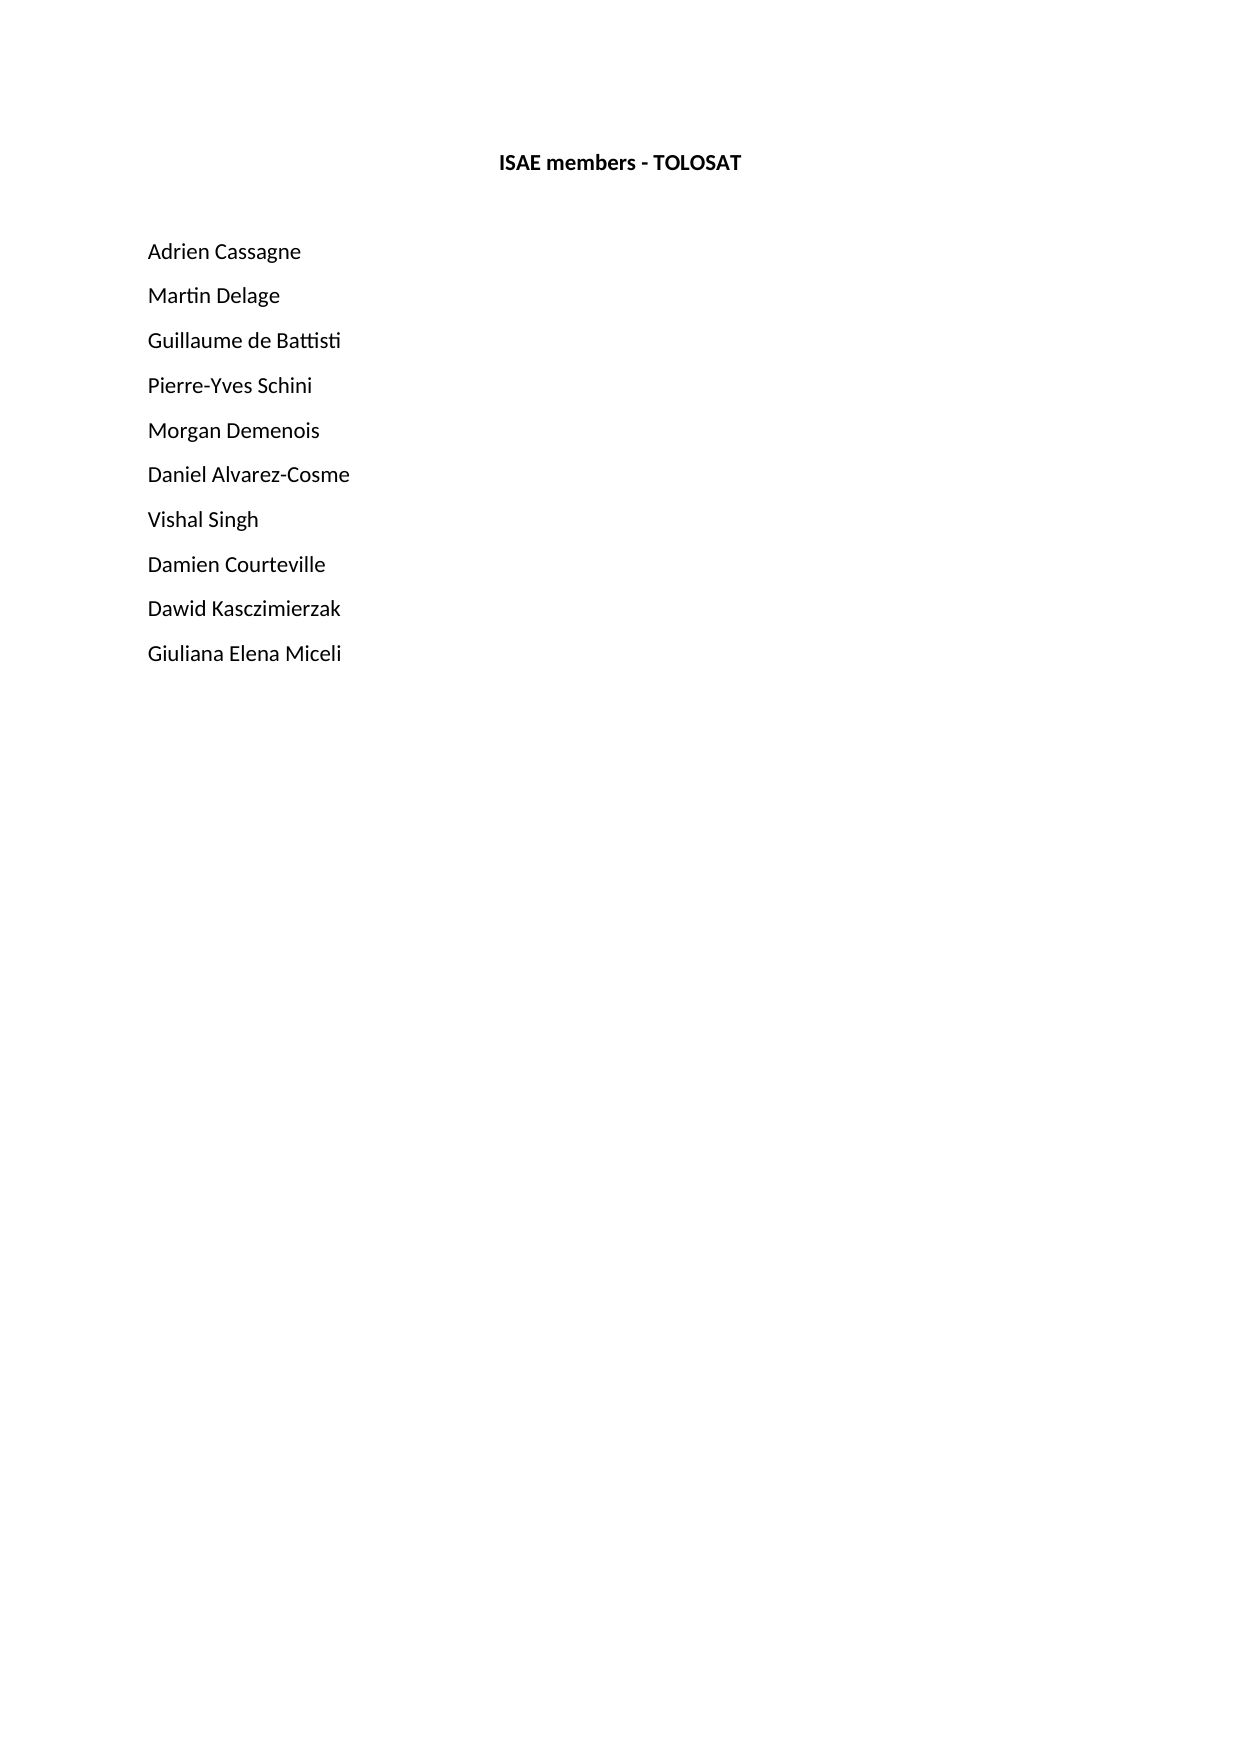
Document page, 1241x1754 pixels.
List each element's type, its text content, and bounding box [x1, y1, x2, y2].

text Morgan Demenois [148, 416, 1093, 444]
text Pierre-Yves Schini [148, 371, 1093, 399]
text Vishal Singh [148, 505, 1093, 533]
text ISAE members - TOLOSAT [148, 148, 1093, 176]
text Martin Delage [148, 282, 1093, 310]
text Dawid Kasczimierzak [148, 594, 1093, 622]
text Damien Courteville [148, 550, 1093, 578]
text Guillaume de Battisti [148, 326, 1093, 354]
text Adrien Cassagne [148, 237, 1093, 265]
text Daniel Alvarez-Cosme [148, 460, 1093, 488]
text Giuliana Elena Miceli [148, 639, 1093, 667]
